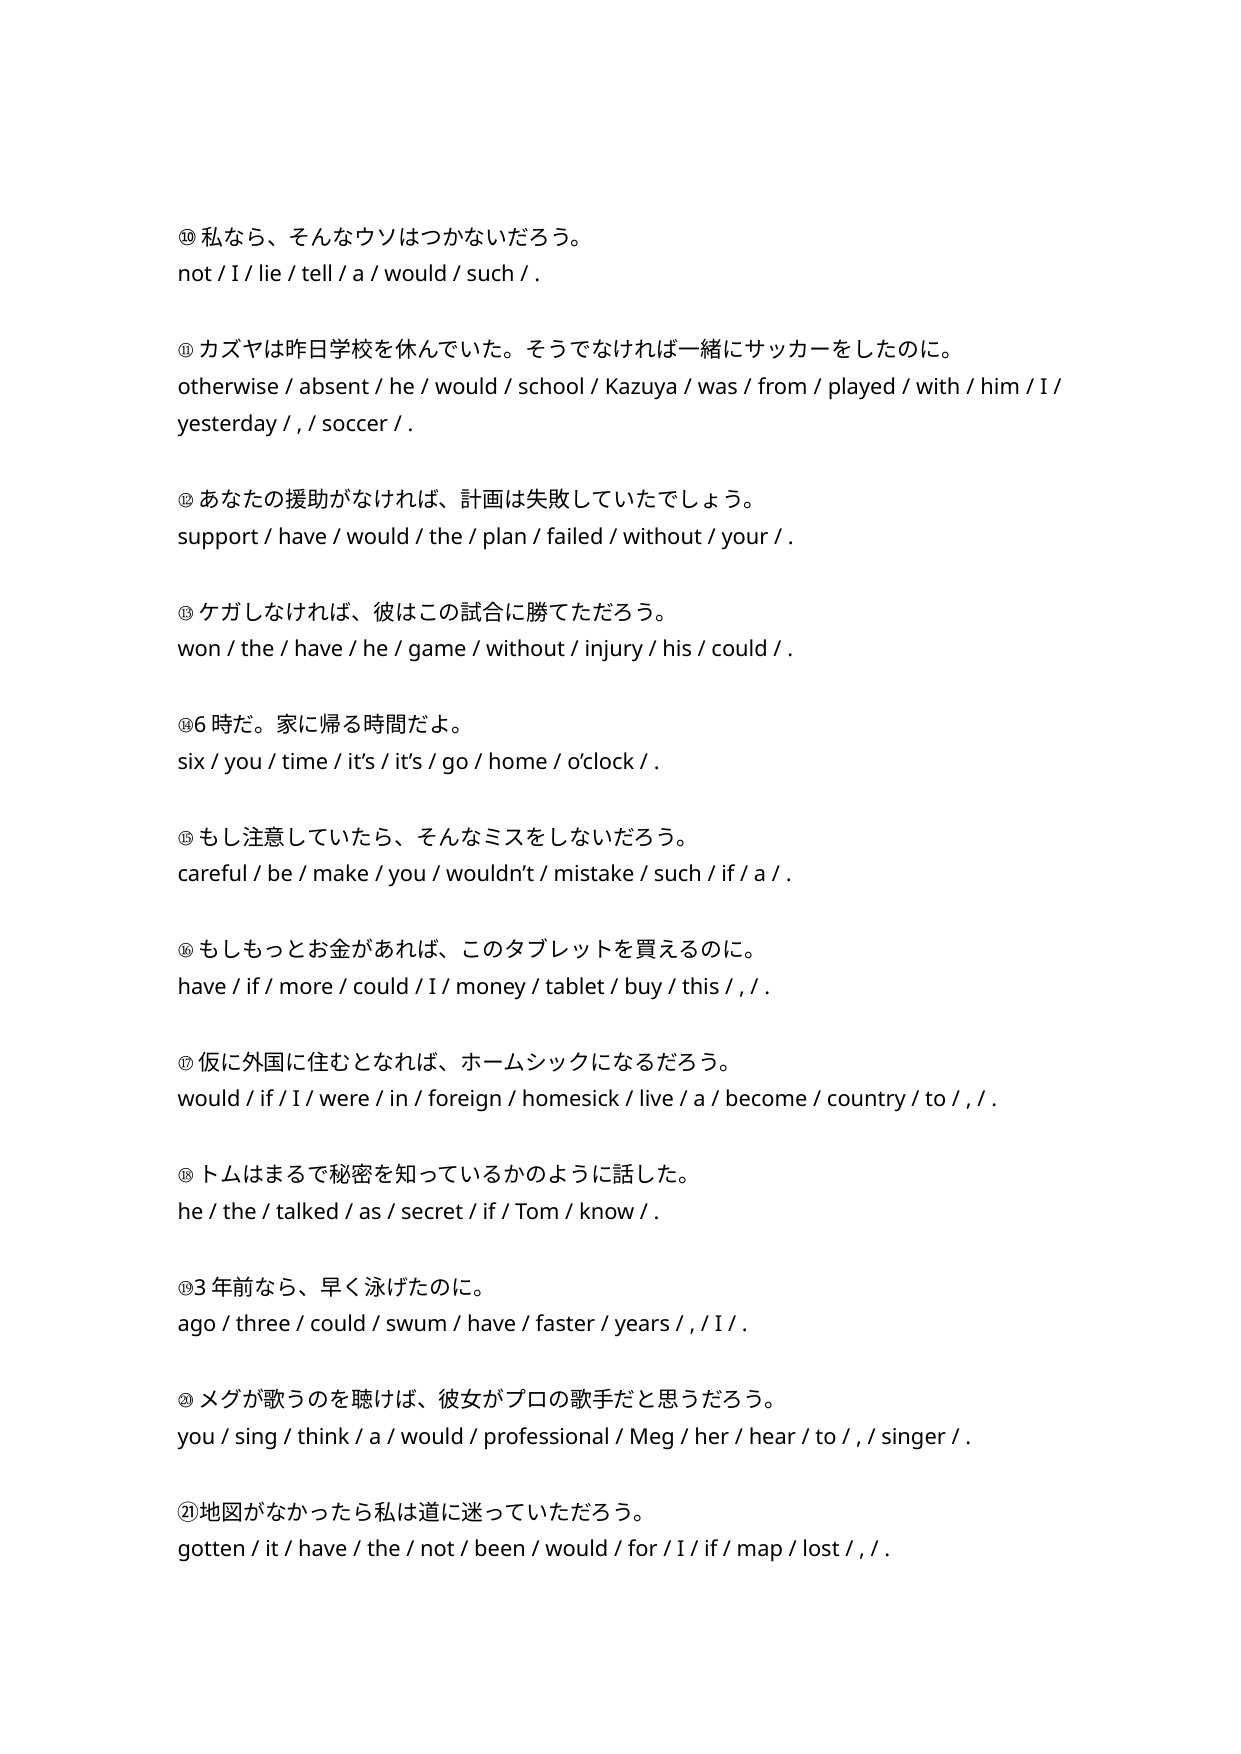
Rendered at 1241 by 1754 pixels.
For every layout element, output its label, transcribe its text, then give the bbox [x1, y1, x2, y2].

text gotten / it / have / the / not / been / would / for / I / if / map / lost / , / . [177, 1529, 1063, 1567]
text ⑯もしもっとお金があれば、このタブレットを買えるのに。 [177, 929, 1063, 967]
text ⑭6時だ。家に帰る時間だよ。 [177, 704, 1063, 742]
text have / if / more / could / I / money / tablet / buy / this / , / . [177, 967, 1063, 1004]
text ⑳メグが歌うのを聴けば、彼女がプロの歌手だと思うだろう。 [177, 1379, 1063, 1417]
text ⑫あなたの援助がなければ、計画は失敗していたでしょう。 [177, 479, 1063, 517]
text ⑬ケガしなければ、彼はこの試合に勝てただろう。 [177, 592, 1063, 629]
text ⑪カズヤは昨日学校を休んでいた。そうでなければ一緒にサッカーをしたのに。 [177, 329, 1063, 367]
text won / the / have / he / game / without / injury / his / could / . [177, 629, 1063, 667]
text six / you / time / it’s / it’s / go / home / o’clock / . [177, 742, 1063, 779]
text careful / be / make / you / wouldn’t / mistake / such / if / a / . [177, 854, 1063, 892]
text would / if / I / were / in / foreign / homesick / live / a / become / country / to / , / . [177, 1079, 1063, 1117]
text he / the / talked / as / secret / if / Tom / know / . [177, 1192, 1063, 1229]
text ago / three / could / swum / have / faster / years / , / I / . [177, 1304, 1063, 1342]
text not / I / lie / tell / a / would / such / . [177, 254, 1063, 292]
text ⑱トムはまるで秘密を知っているかのように話した。 [177, 1154, 1063, 1192]
text ⑮もし注意していたら、そんなミスをしないだろう。 [177, 817, 1063, 854]
text ㉑地図がなかったら私は道に迷っていただろう。 [177, 1492, 1063, 1529]
text you / sing / think / a / would / professional / Meg / her / hear / to / , / singer / . [177, 1417, 1063, 1454]
text ⑩私なら、そんなウソはつかないだろう。 [177, 217, 1063, 254]
text otherwise / absent / he / would / school / Kazuya / was / from / played / with / him / I / yesterday / , / soccer / . [177, 367, 1063, 442]
text support / have / would / the / plan / failed / without / your / . [177, 517, 1063, 554]
text ⑲3年前なら、早く泳げたのに。 [177, 1267, 1063, 1304]
text ⑰仮に外国に住むとなれば、ホームシックになるだろう。 [177, 1042, 1063, 1079]
